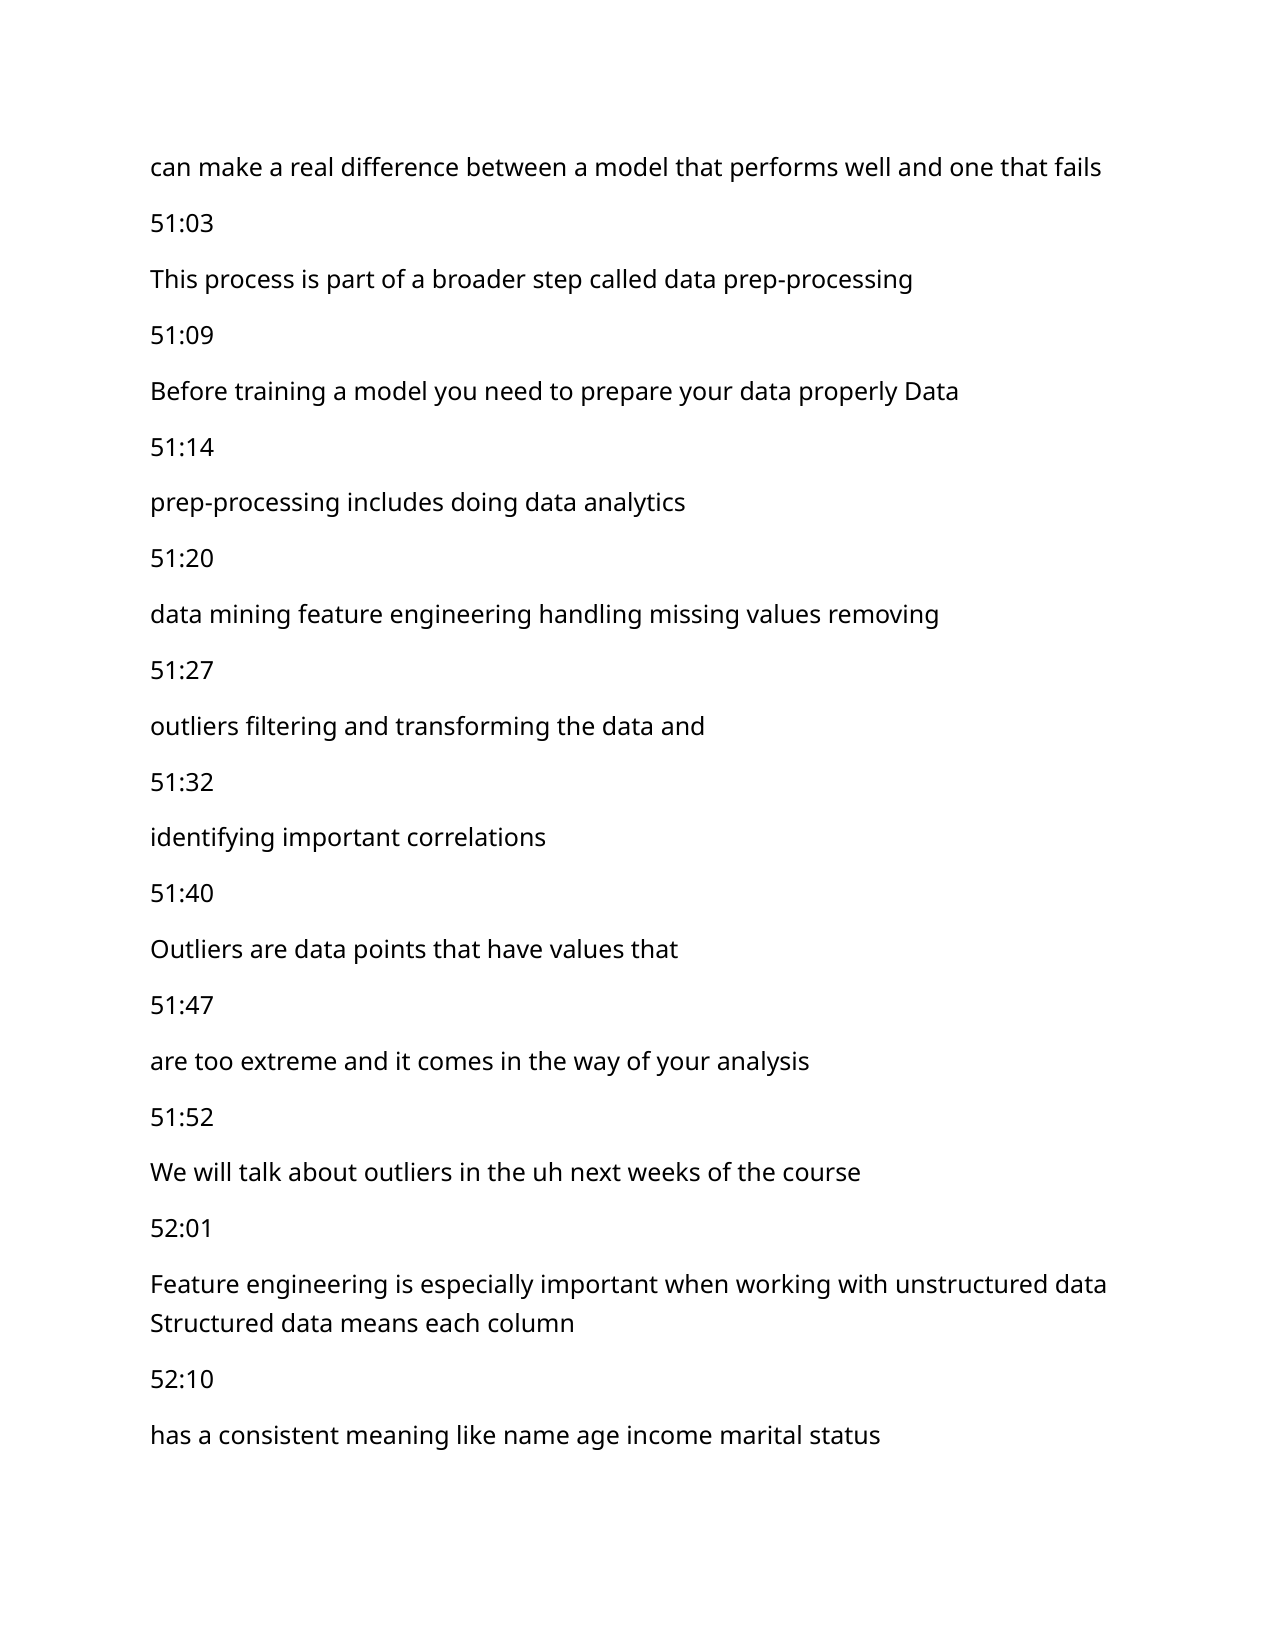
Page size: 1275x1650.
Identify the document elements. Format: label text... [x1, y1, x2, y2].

text We will talk about outliers in the uh next weeks of the course [150, 1155, 1125, 1189]
text are too extreme and it comes in the way of your analysis [150, 1043, 1125, 1077]
text Feature engineering is especially important when working with unstructured data Structured data means each column [150, 1267, 1125, 1340]
text 52:10 [150, 1362, 1125, 1396]
text 51:03 [150, 206, 1125, 240]
text 51:09 [150, 317, 1125, 352]
text identifying important correlations [150, 820, 1125, 854]
text outliers filtering and transforming the data and [150, 708, 1125, 742]
text Outliers are data points that have values that [150, 932, 1125, 966]
text 51:14 [150, 429, 1125, 463]
text data mining feature engineering handling missing values removing [150, 597, 1125, 631]
text can make a real difference between a model that performs well and one that fails [150, 150, 1125, 184]
text 51:27 [150, 652, 1125, 687]
text prep-processing includes doing data analytics [150, 485, 1125, 519]
text 51:40 [150, 876, 1125, 910]
text 51:47 [150, 987, 1125, 1022]
text 51:32 [150, 764, 1125, 798]
text has a consistent meaning like name age income marital status [150, 1417, 1125, 1452]
text 52:01 [150, 1211, 1125, 1245]
text Before training a model you need to prepare your data properly Data [150, 373, 1125, 407]
text 51:52 [150, 1099, 1125, 1133]
text 51:20 [150, 541, 1125, 575]
text This process is part of a broader step called data prep-processing [150, 262, 1125, 296]
